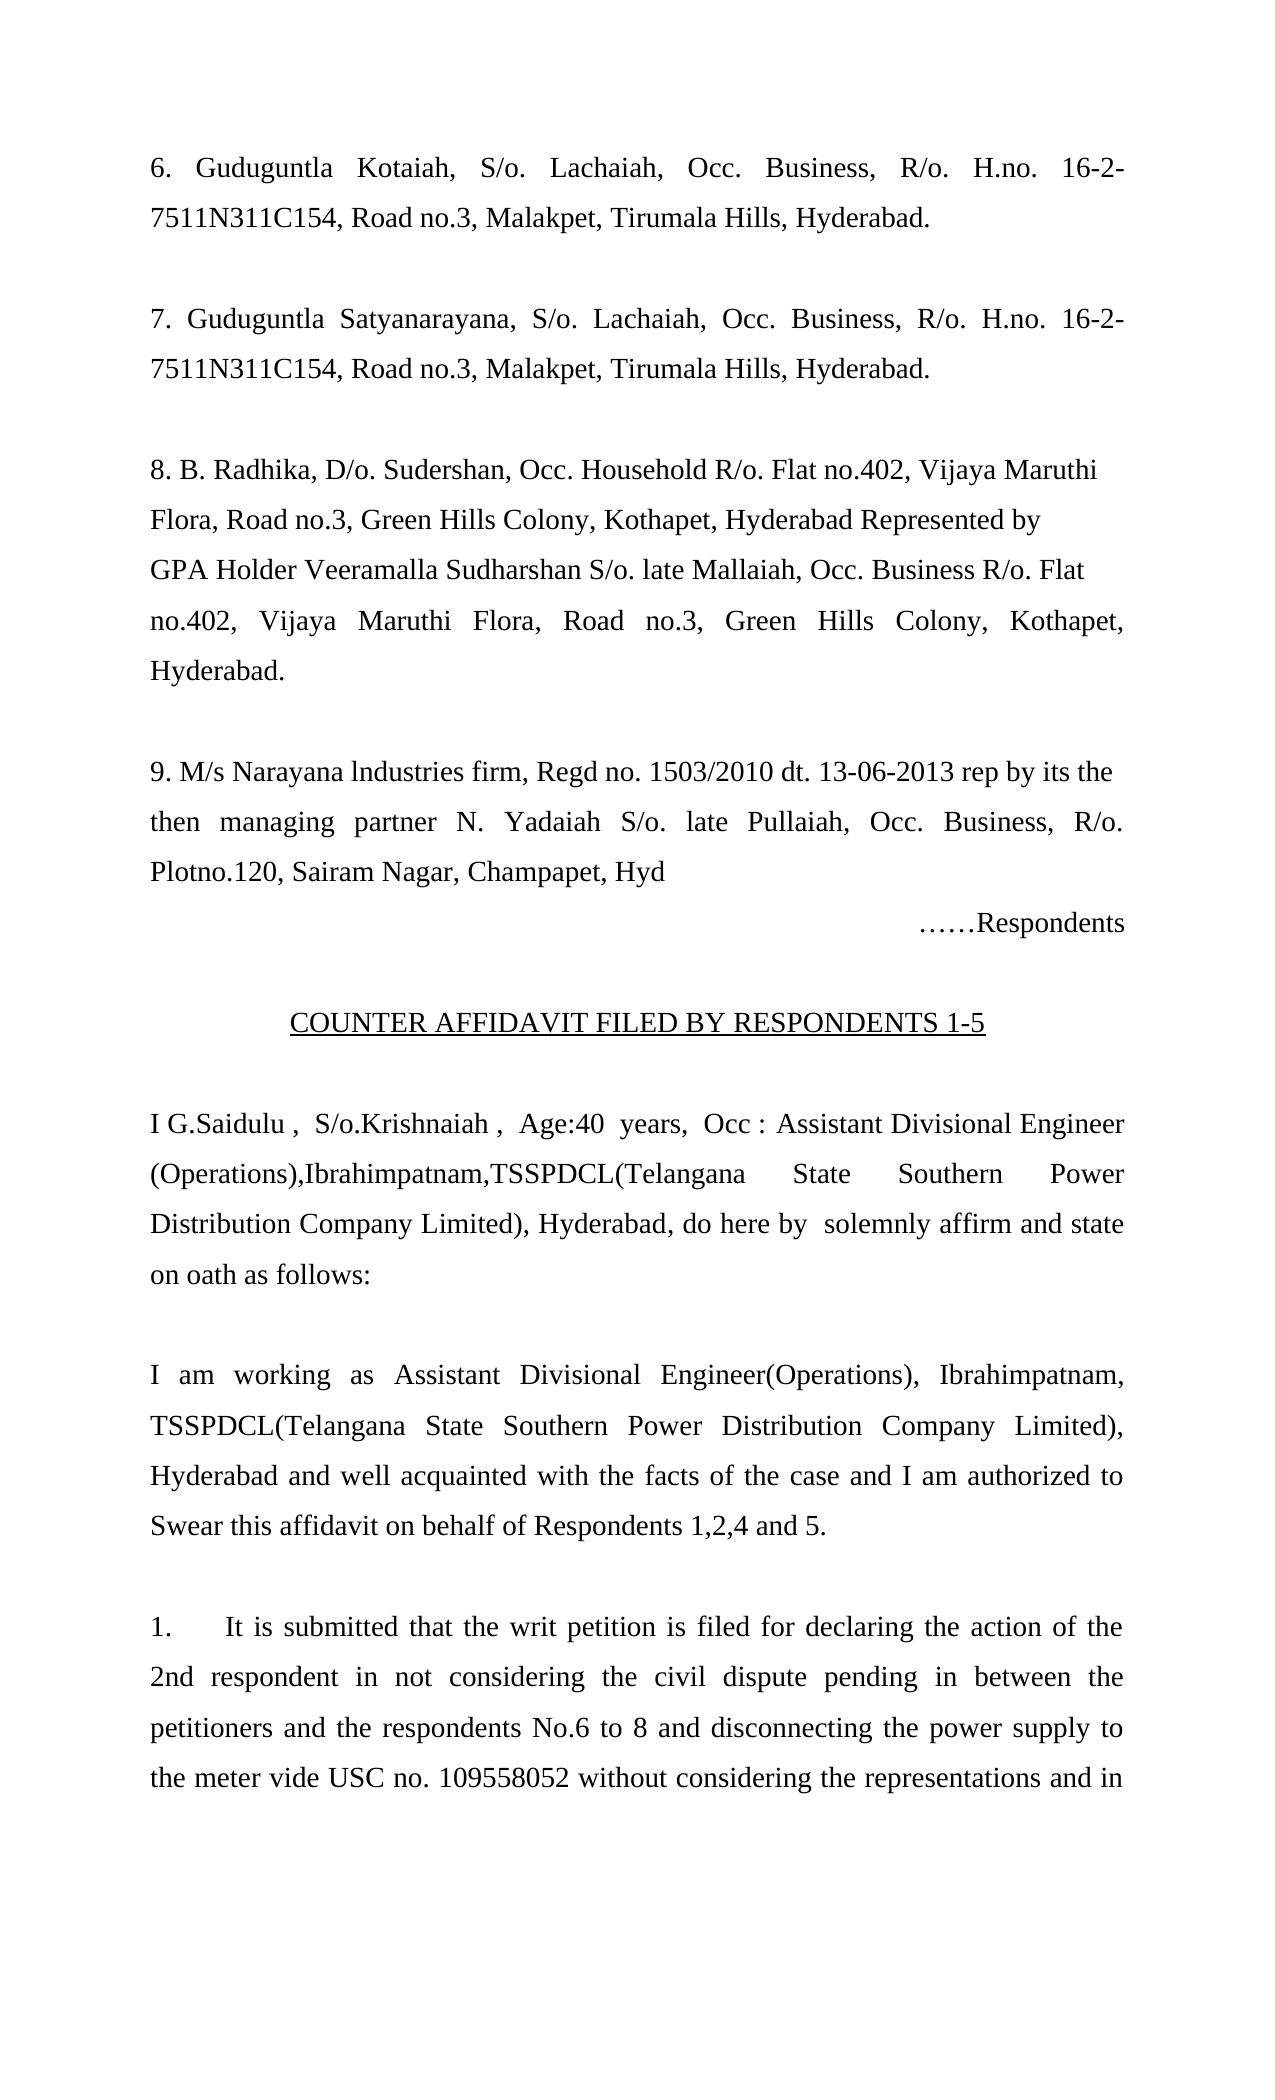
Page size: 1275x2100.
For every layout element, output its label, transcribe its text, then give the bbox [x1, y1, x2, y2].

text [150, 1609, 1125, 1793]
text no.402, Vijaya Maruthi Flora, Road no.3, Green Hills Colony, Kothapet, Hyderabad. [150, 603, 1125, 687]
text I am working as Assistant Divisional Engineer(Operations), Ibrahimpatnam, TSSPDCL(Telangana State Southern Power Distribution Company Limited), Hyderabad and well acquainted with the facts of the case and I am authorized to Swear this affidavit on behalf of Respondents 1,2,4 and 5. [150, 1357, 1125, 1542]
text Flora, Road no.3, Green Hills Colony, Kothapet, Hyderabad Represented by [150, 502, 1125, 536]
text I G.Saidulu , S/o.Krishnaiah , Age:40 years, Occ : Assistant Divisional Engineer (Operations),Ibrahimpatnam,TSSPDCL(Telangana State Southern Power Distribution Company Limited), Hyderabad, do here by solemnly affirm and state on oath as follows: [150, 1106, 1125, 1290]
text 7. Guduguntla Satyanarayana, S/o. Lachaiah, Occ. Business, R/o. H.no. 16-2-7511N311C154, Road no.3, Malakpet, Tirumala Hills, Hyderabad. [150, 301, 1125, 385]
text 8. B. Radhika, D/o. Sudershan, Occ. Household R/o. Flat no.402, Vijaya Maruthi [150, 452, 1125, 485]
text ……Respondents [150, 905, 1125, 938]
text then managing partner N. Yadaiah S/o. late Pullaiah, Occ. Business, R/o. Plotno.120, Sairam Nagar, Champapet, Hyd [150, 804, 1125, 888]
text 9. M/s Narayana lndustries firm, Regd no. 1503/2010 dt. 13-06-2013 rep by its the [150, 754, 1125, 787]
text COUNTER AFFIDAVIT FILED BY RESPONDENTS 1-5 [150, 1005, 1125, 1039]
text GPA Holder Veeramalla Sudharshan S/o. late Mallaiah, Occ. Business R/o. Flat [150, 552, 1125, 586]
text 6. Guduguntla Kotaiah, S/o. Lachaiah, Occ. Business, R/o. H.no. 16-2-7511N311C154, Road no.3, Malakpet, Tirumala Hills, Hyderabad. [150, 150, 1125, 234]
